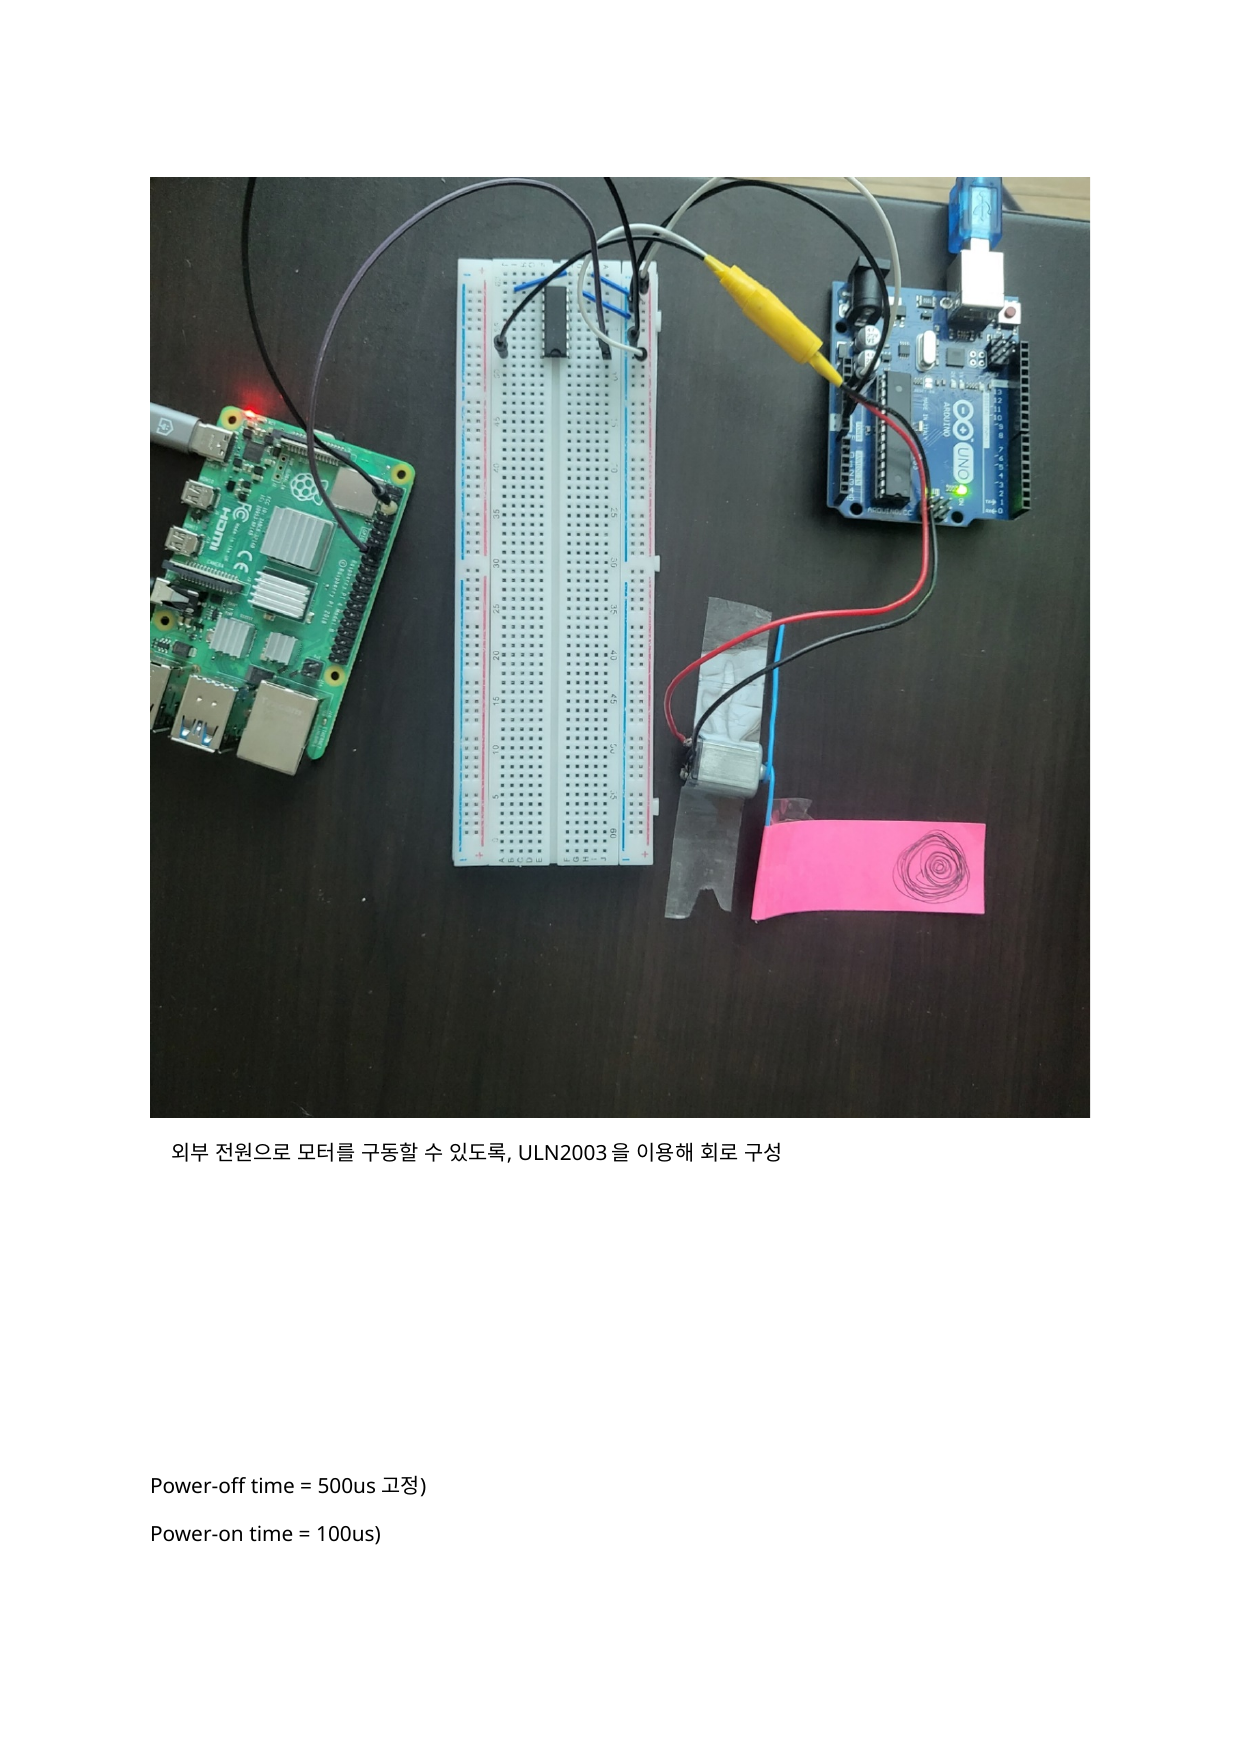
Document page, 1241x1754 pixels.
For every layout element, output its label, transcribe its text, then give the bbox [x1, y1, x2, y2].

text 외부 전원으로 모터를 구동할 수 있도록, ULN2003을 이용해 회로 구성 [150, 1136, 1090, 1167]
text Power-on time = 100us) [150, 1519, 1090, 1547]
picture [150, 177, 1091, 1118]
text Power-off time = 500us 고정) [150, 1469, 1090, 1500]
